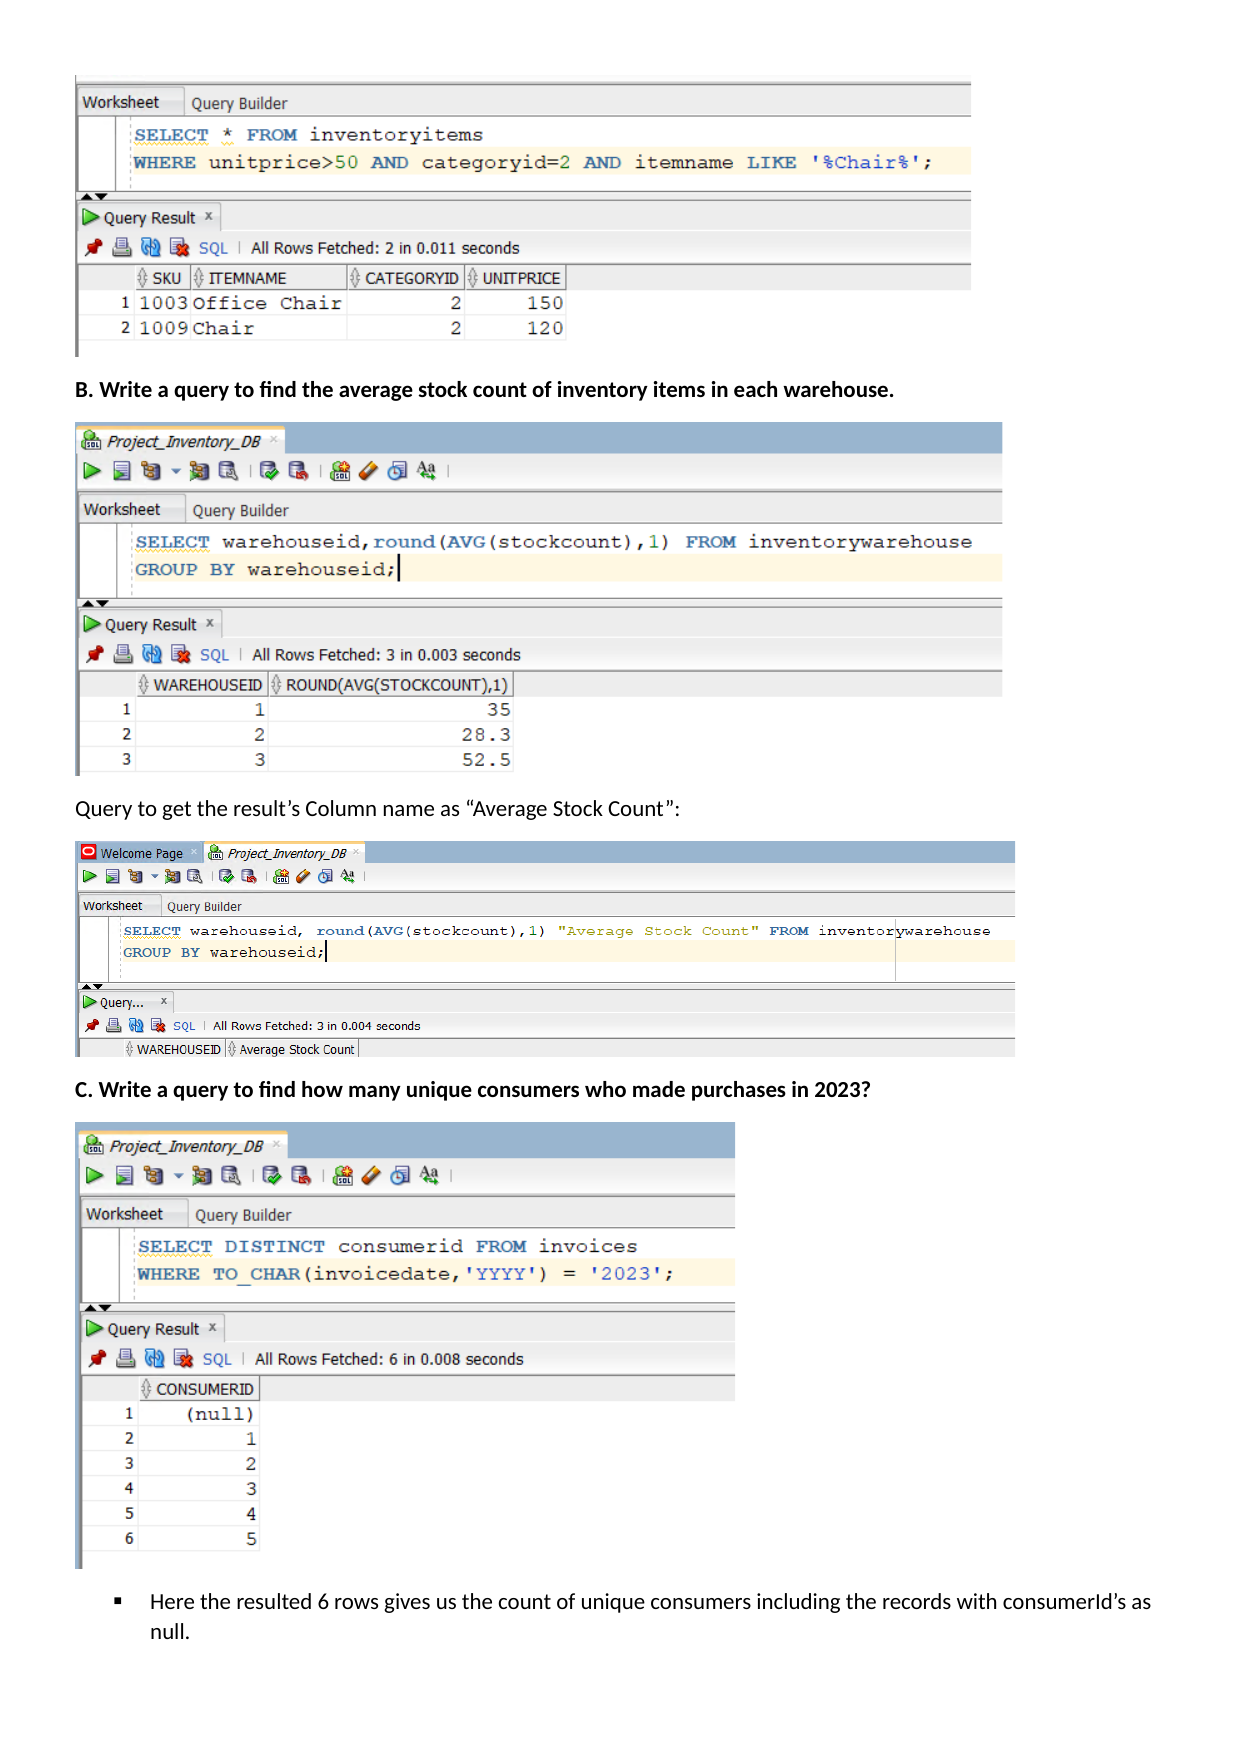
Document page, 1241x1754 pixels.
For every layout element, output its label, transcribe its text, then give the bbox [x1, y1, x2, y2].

picture [75, 422, 1003, 776]
picture [75, 75, 972, 357]
text Query to get the result’s Column name as “Average Stock Count”: [75, 794, 1165, 823]
picture [75, 1122, 736, 1569]
text C. Write a query to find how many unique consumers who made purchases in 2023? [75, 1075, 1165, 1103]
picture [75, 841, 1016, 1057]
text B. Write a query to find the average stock count of inventory items in each warehouse. [75, 375, 1165, 403]
list Here the resulted 6 rows gives us the count of unique consumers including the records with consumerId’s as null. [112, 1587, 1165, 1646]
